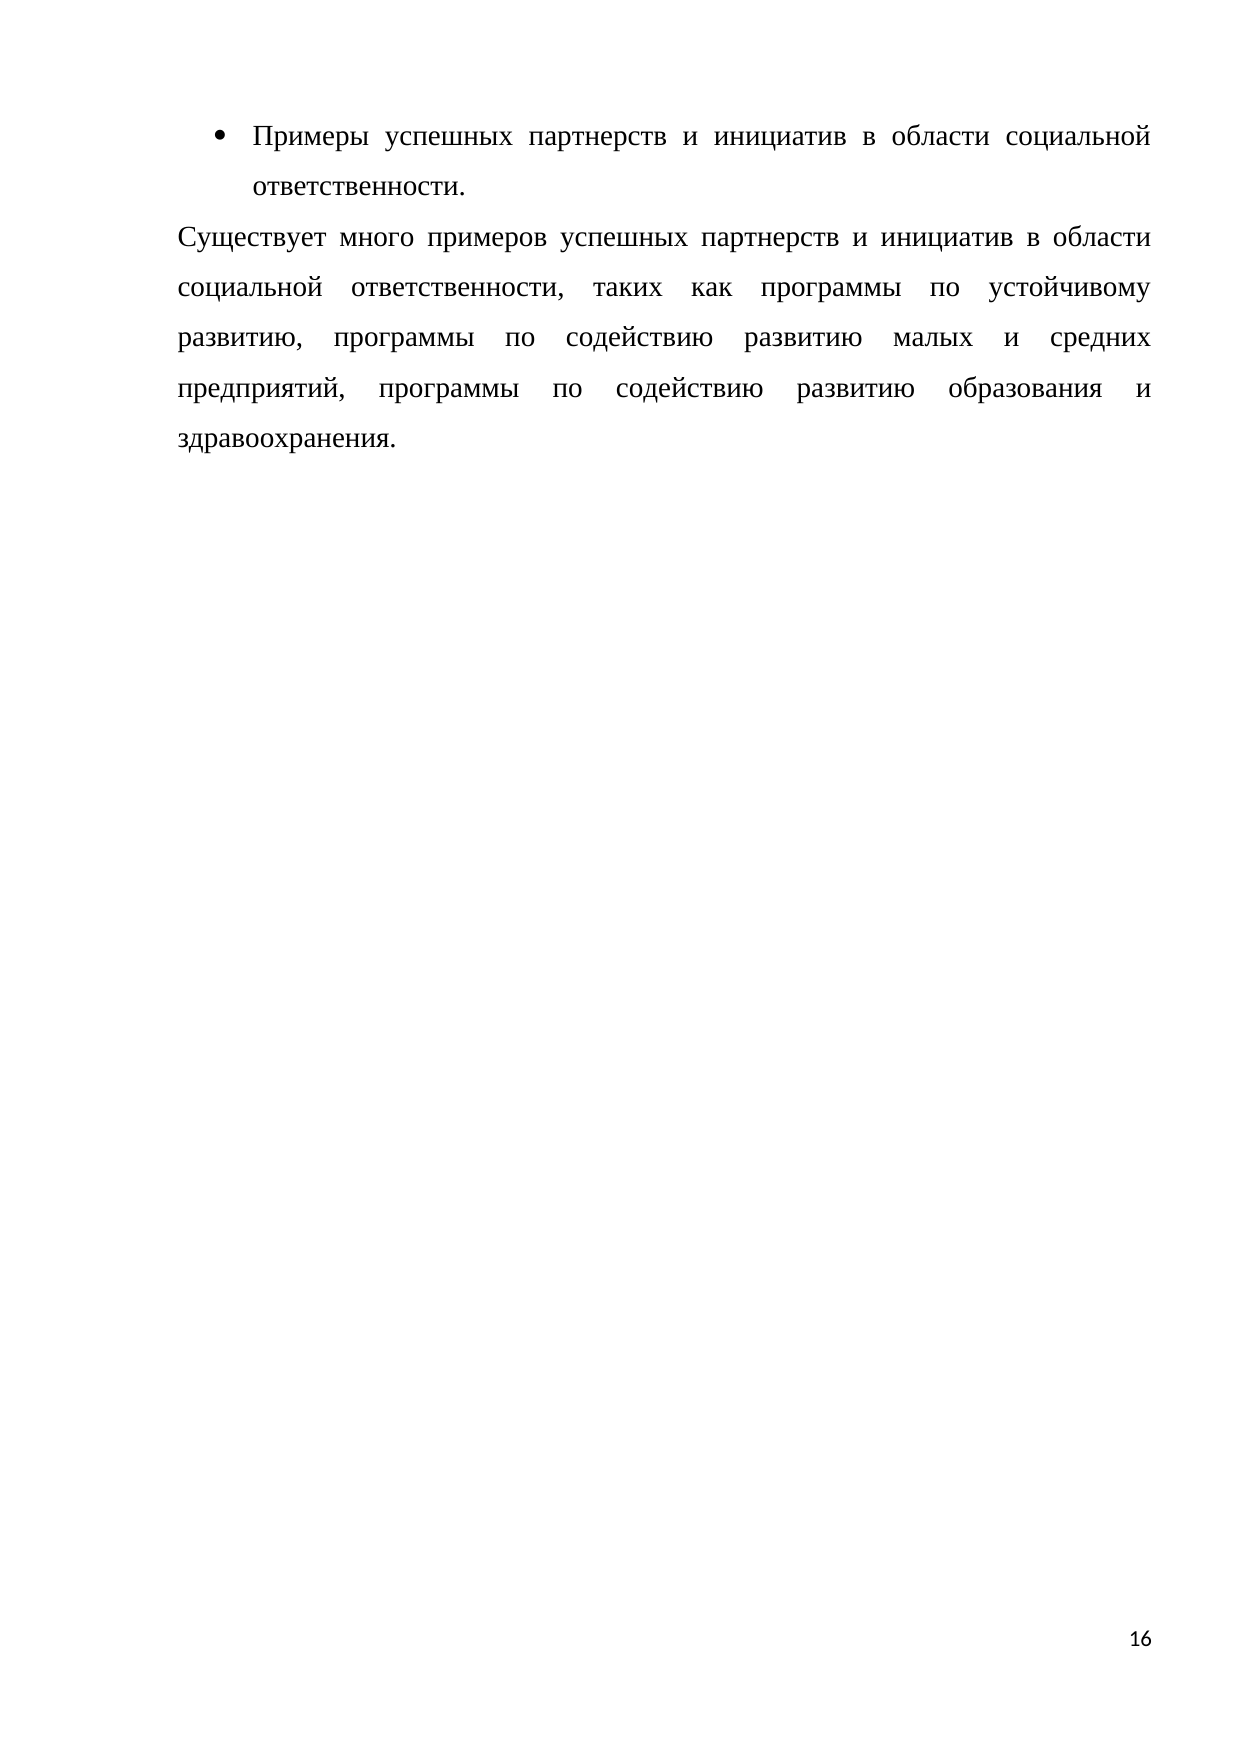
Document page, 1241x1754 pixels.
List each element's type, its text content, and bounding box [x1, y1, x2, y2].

list Примеры успешных партнерств и инициатив в области социальной ответственности. [215, 118, 1152, 202]
text Существует много примеров успешных партнерств и инициатив в области социальной ответственности, таких как программы по устойчивому развитию, программы по содействию развитию малых и средних предприятий, программы по содействию развитию образования и здравоохранения. [177, 219, 1152, 454]
